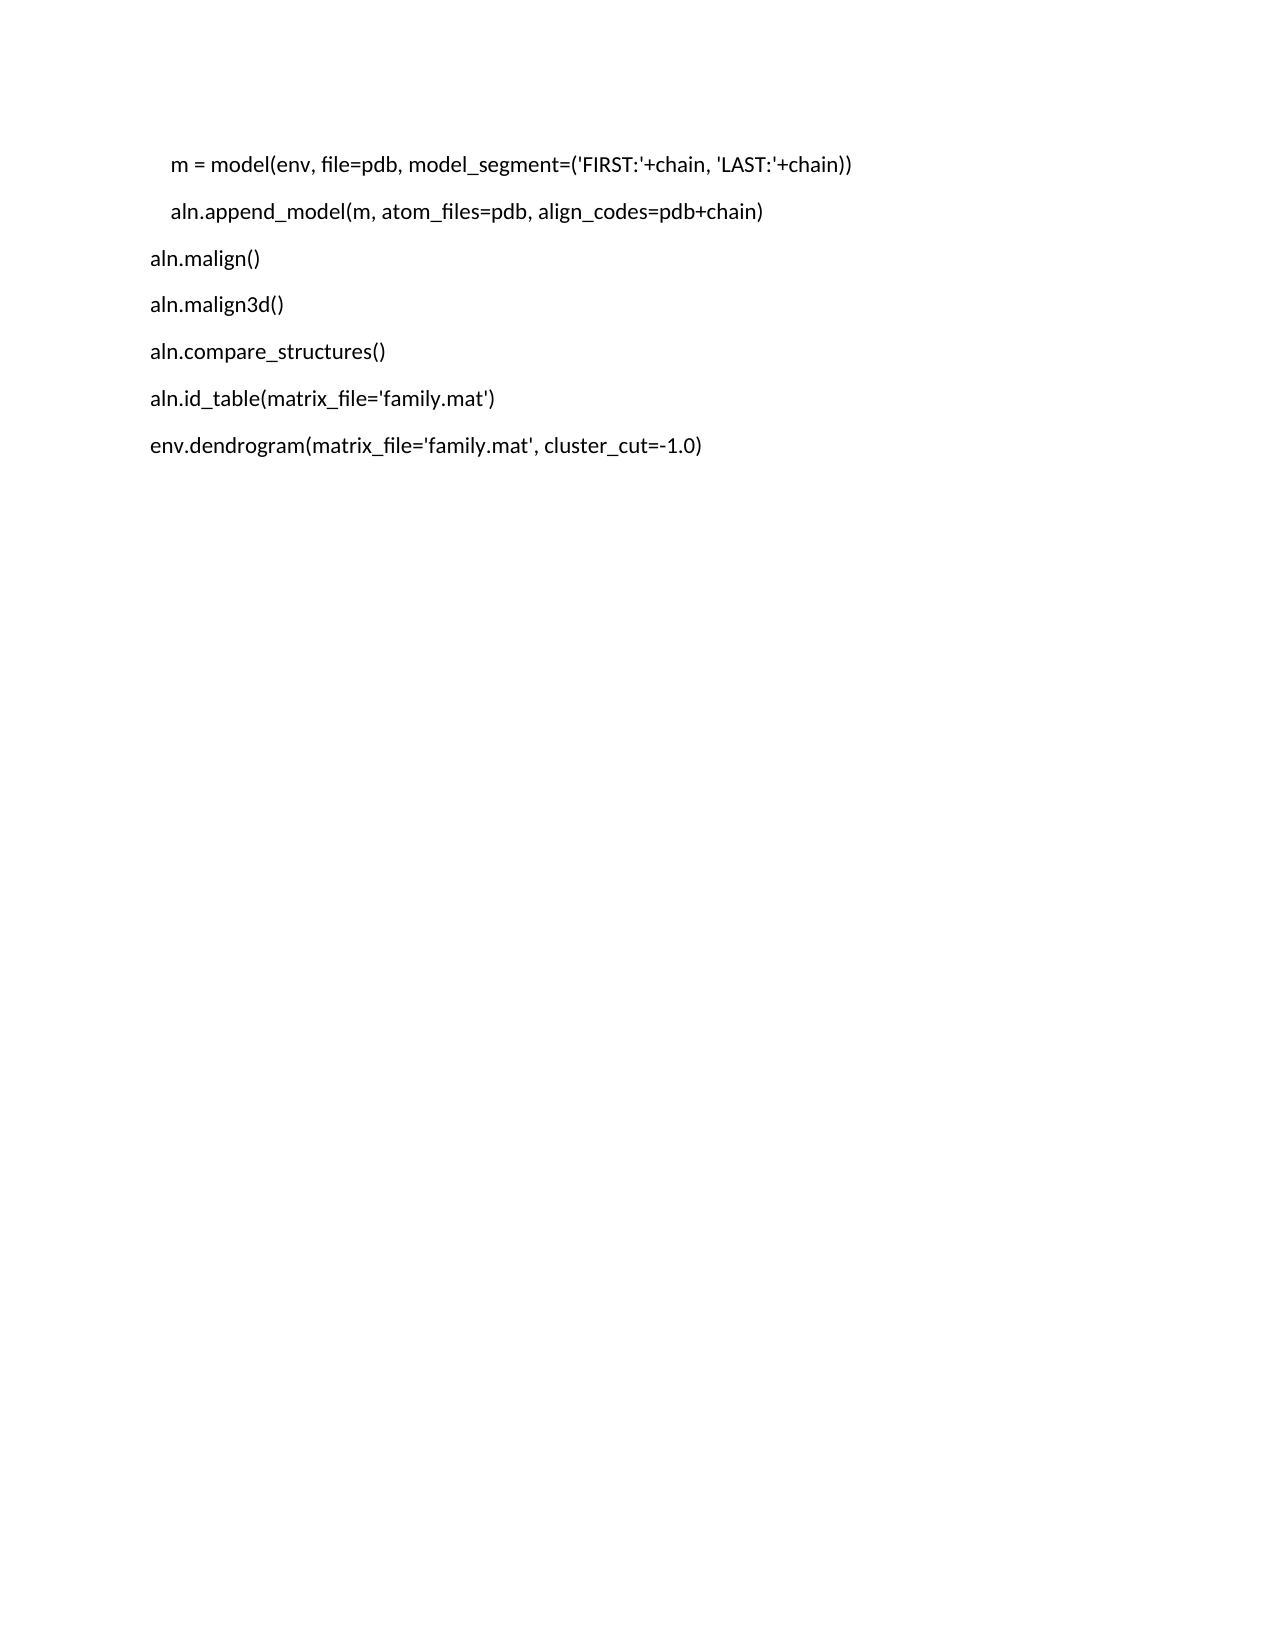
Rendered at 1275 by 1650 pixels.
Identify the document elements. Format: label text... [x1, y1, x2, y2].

text aln.append_model(m, atom_files=pdb, align_codes=pdb+chain) [150, 197, 1125, 225]
text aln.malign3d() [150, 291, 1125, 319]
text m = model(env, file=pdb, model_segment=('FIRST:'+chain, 'LAST:'+chain)) [150, 150, 1125, 178]
text aln.compare_structures() [150, 337, 1125, 366]
text env.dendrogram(matrix_file='family.mat', cluster_cut=-1.0) [150, 431, 1125, 459]
text aln.malign() [150, 244, 1125, 272]
text aln.id_table(matrix_file='family.mat') [150, 384, 1125, 412]
